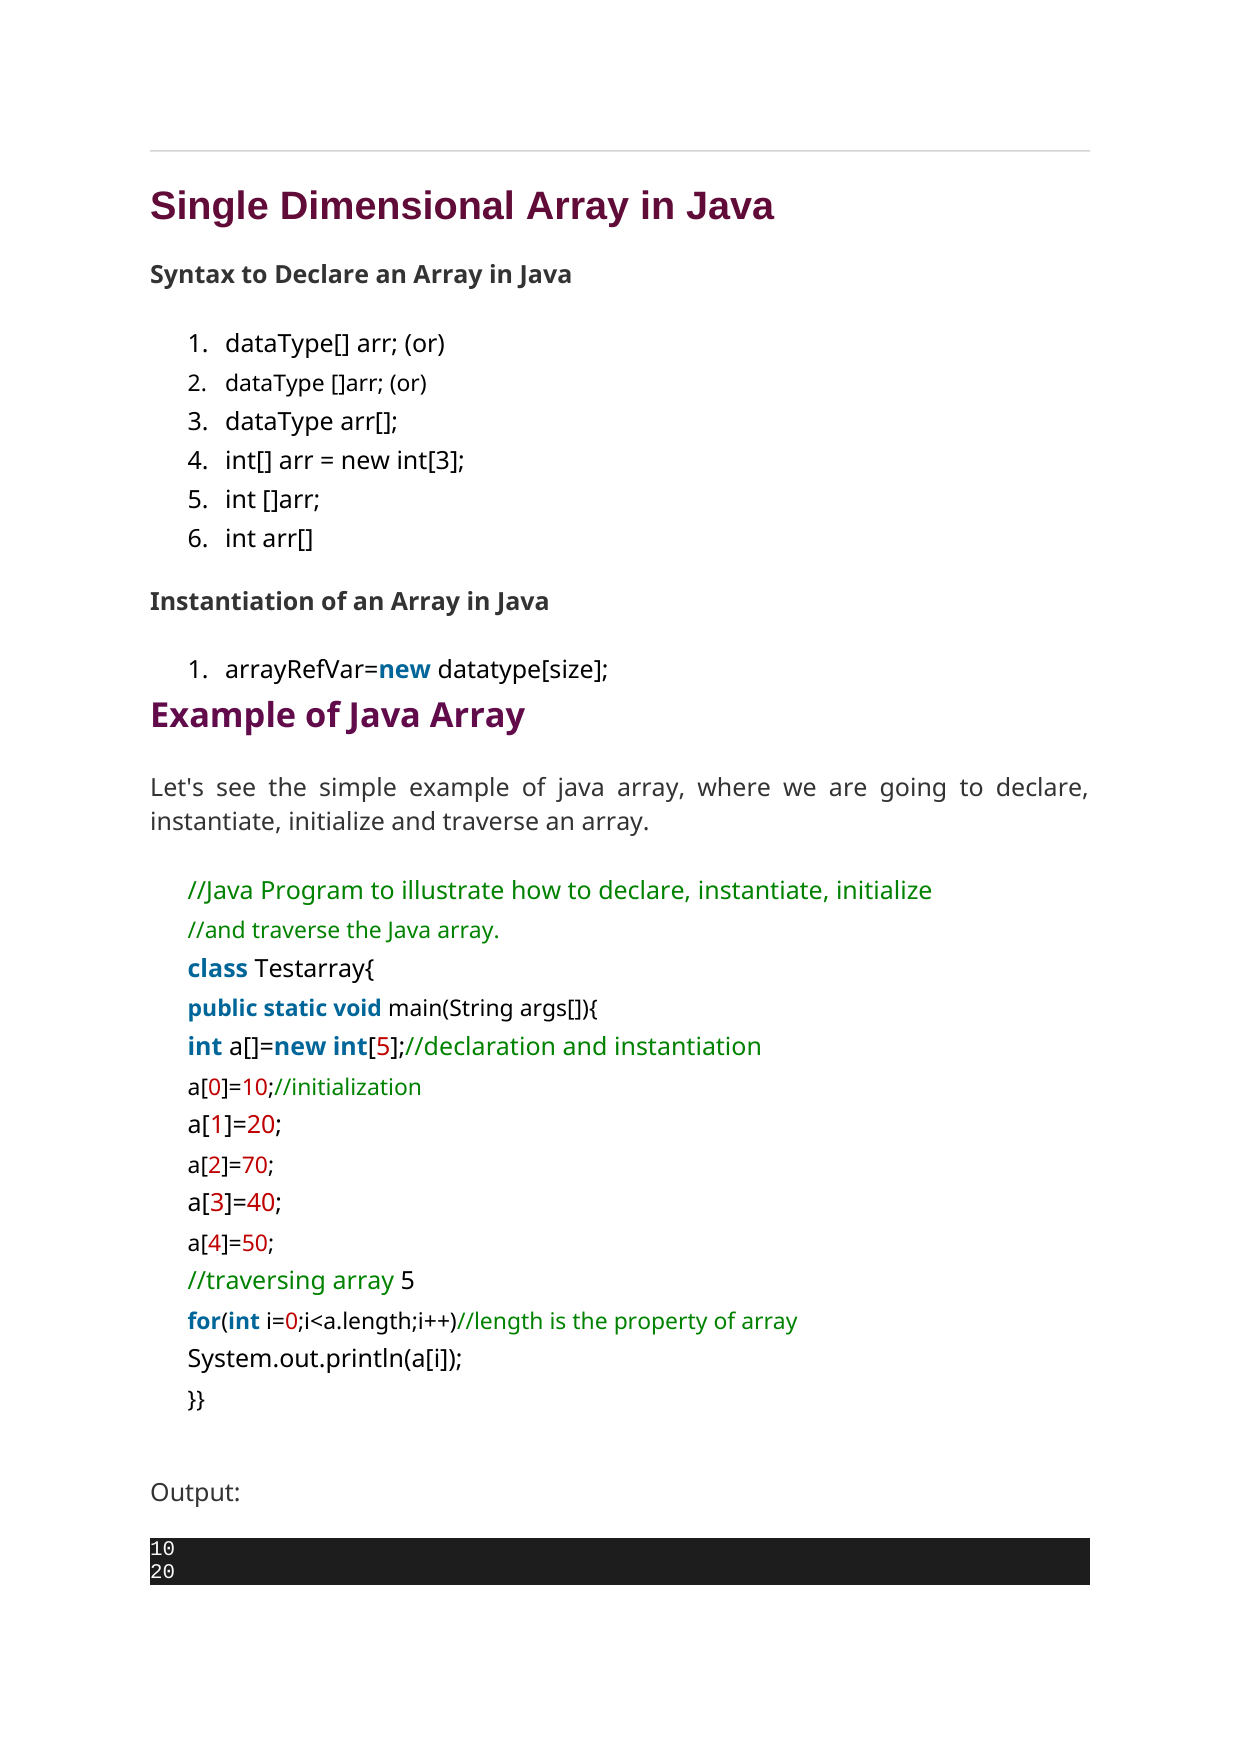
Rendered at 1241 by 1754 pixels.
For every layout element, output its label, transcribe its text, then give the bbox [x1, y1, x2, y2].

text public static void main(String args[]){ [187, 984, 1090, 1023]
text class Testarray{ [187, 945, 1090, 984]
text Instantiation of an Array in Java [150, 584, 1090, 618]
text int a[]=new int[5];//declaration and instantiation [187, 1023, 1090, 1063]
text a[4]=50; [187, 1219, 1090, 1258]
text 10 [150, 1538, 1090, 1561]
subtitle Example of Java Array [150, 690, 1090, 737]
list int arr[] [187, 516, 1090, 554]
text }} [187, 1375, 1090, 1414]
text Syntax to Declare an Array in Java [150, 257, 1090, 291]
subtitle Single Dimensional Array in Java [150, 182, 1090, 228]
text for(int i=0;i<a.length;i++)//length is the property of array [187, 1297, 1090, 1336]
text Let's see the simple example of java array, where we are going to declare, instantiate, initialize and traverse an array. [150, 770, 1090, 838]
list dataType arr[]; [187, 398, 1090, 437]
text a[3]=40; [187, 1180, 1090, 1219]
text a[2]=70; [187, 1141, 1090, 1180]
list dataType []arr; (or) [187, 359, 1090, 398]
list dataType[] arr; (or) [187, 320, 1090, 359]
text System.out.println(a[i]); [187, 1336, 1090, 1375]
text a[1]=20; [187, 1102, 1090, 1141]
text a[0]=10;//initialization [187, 1063, 1090, 1102]
text 20 [150, 1561, 1090, 1585]
list arrayRefVar=new datatype[size]; [187, 647, 1090, 686]
text //traversing array 5 [187, 1258, 1090, 1297]
list int[] arr = new int[3]; [187, 437, 1090, 476]
list int []arr; [187, 476, 1090, 516]
text Output: [150, 1474, 1090, 1508]
text //Java Program to illustrate how to declare, instantiate, initialize [187, 867, 1090, 906]
text //and traverse the Java array. [187, 906, 1090, 945]
